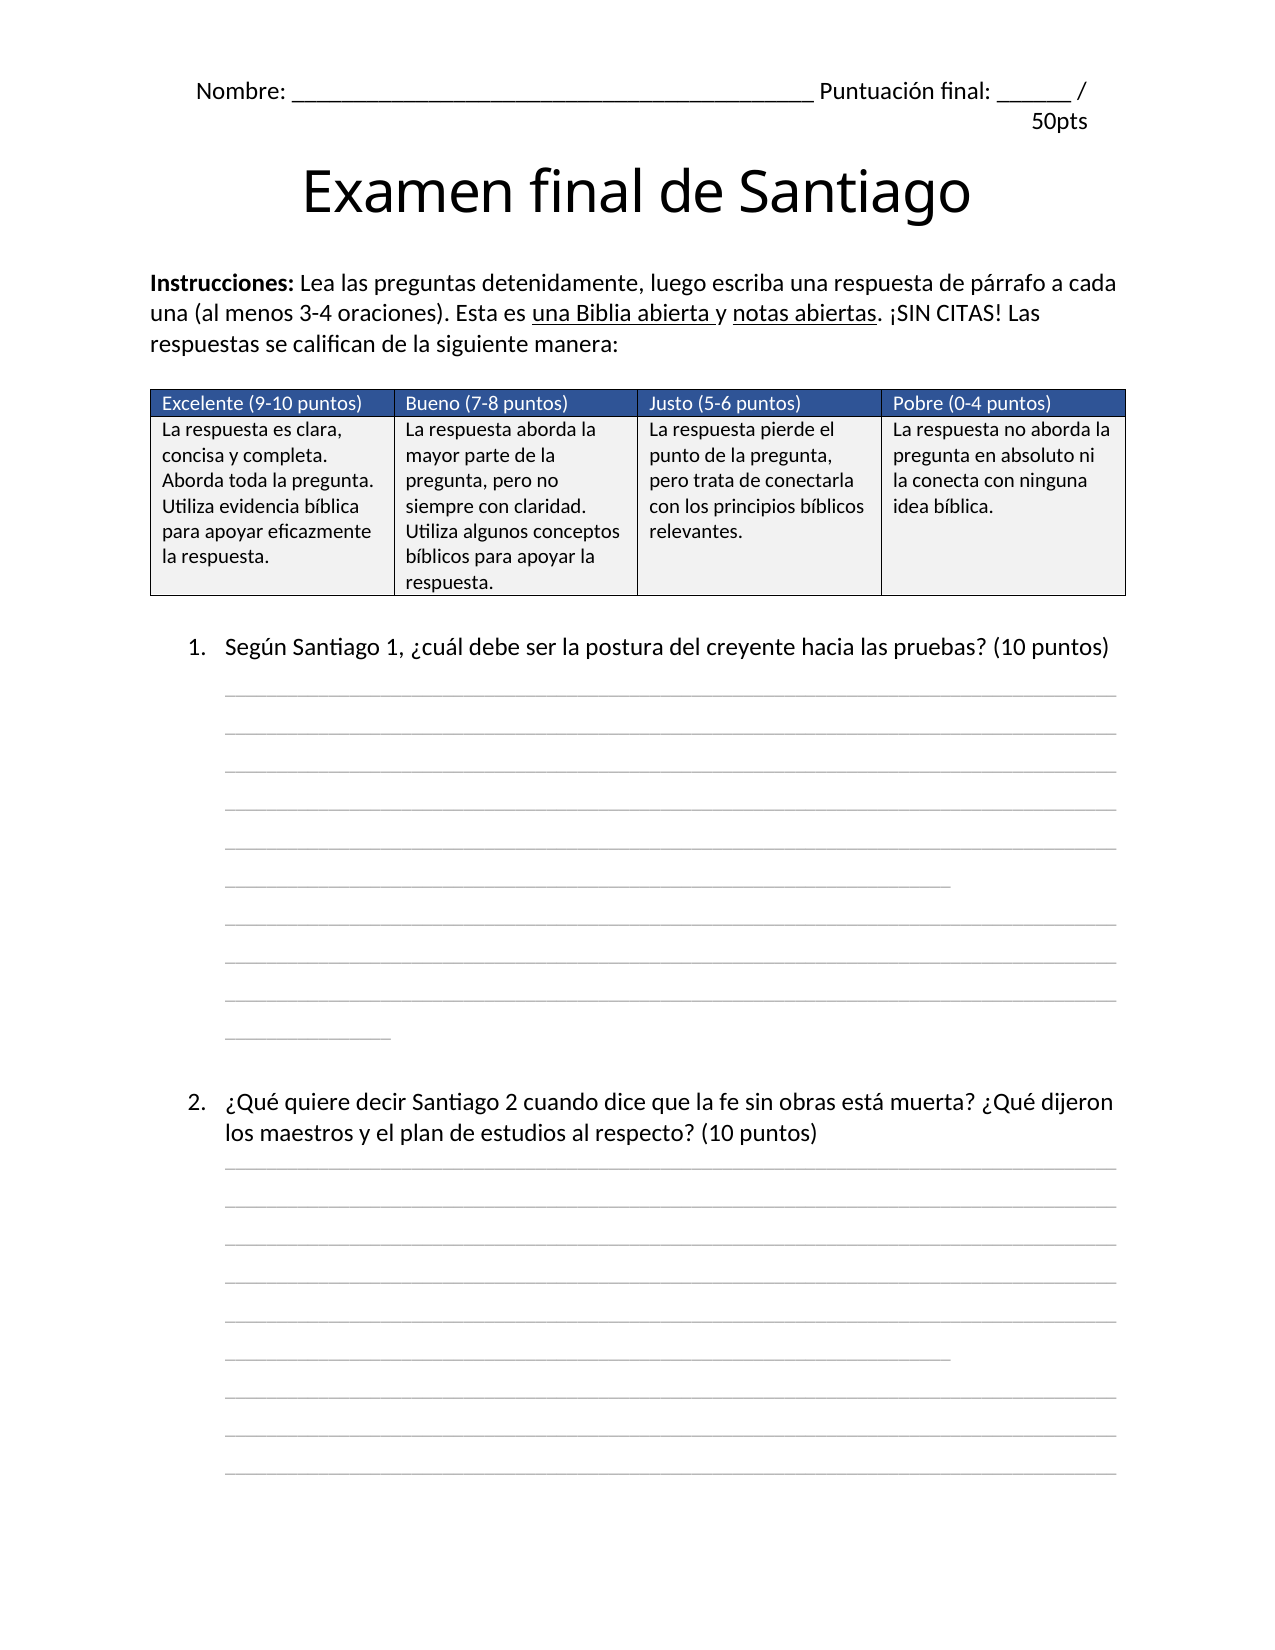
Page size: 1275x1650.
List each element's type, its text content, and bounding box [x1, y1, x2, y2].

table_cell La respuesta es clara, concisa y completa. Aborda toda la pregunta. Utiliza evidencia bíblica para apoyar eficazmente la respuesta. [151, 417, 394, 594]
text Instrucciones: Lea las preguntas detenidamente, luego escriba una respuesta de párrafo a cada una (al menos 3-4 oraciones). Esta es una Biblia abierta y notas abiertas. ¡SIN CITAS! Las respuestas se califican de la siguiente manera: [150, 267, 1125, 358]
table_header Justo (5-6 puntos) [638, 390, 881, 416]
subtitle Según Santiago 1, ¿cuál debe ser la postura del creyente hacia las pruebas? (10 puntos) [187, 631, 1125, 662]
title Examen final de Santiago [150, 150, 1125, 229]
table_header Bueno (7-8 puntos) [395, 390, 637, 416]
text ____________________________________________________________________________________________________________________________________________________________________________________________________________________________________________________________________________________________________________________________________________________________________________________________________________________________________________________________________________________________________________________ __________________________________________________________________________________________________________________________________________________________________________________________________________________________________________________________________________________ [225, 674, 1125, 1043]
table_header Excelente (9-10 puntos) [151, 390, 394, 416]
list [225, 1147, 1125, 1478]
table_cell La respuesta pierde el punto de la pregunta, pero trata de conectarla con los principios bíblicos relevantes. [638, 417, 881, 594]
table_cell La respuesta aborda la mayor parte de la pregunta, pero no siempre con claridad. Utiliza algunos conceptos bíblicos para apoyar la respuesta. [395, 417, 637, 594]
table_header Pobre (0-4 puntos) [882, 390, 1125, 416]
list ¿Qué quiere decir Santiago 2 cuando dice que la fe sin obras está muerta? ¿Qué dijeron los maestros y el plan de estudios al respecto? (10 puntos) [187, 1086, 1125, 1147]
table_cell La respuesta no aborda la pregunta en absoluto ni la conecta con ninguna idea bíblica. [882, 417, 1125, 594]
